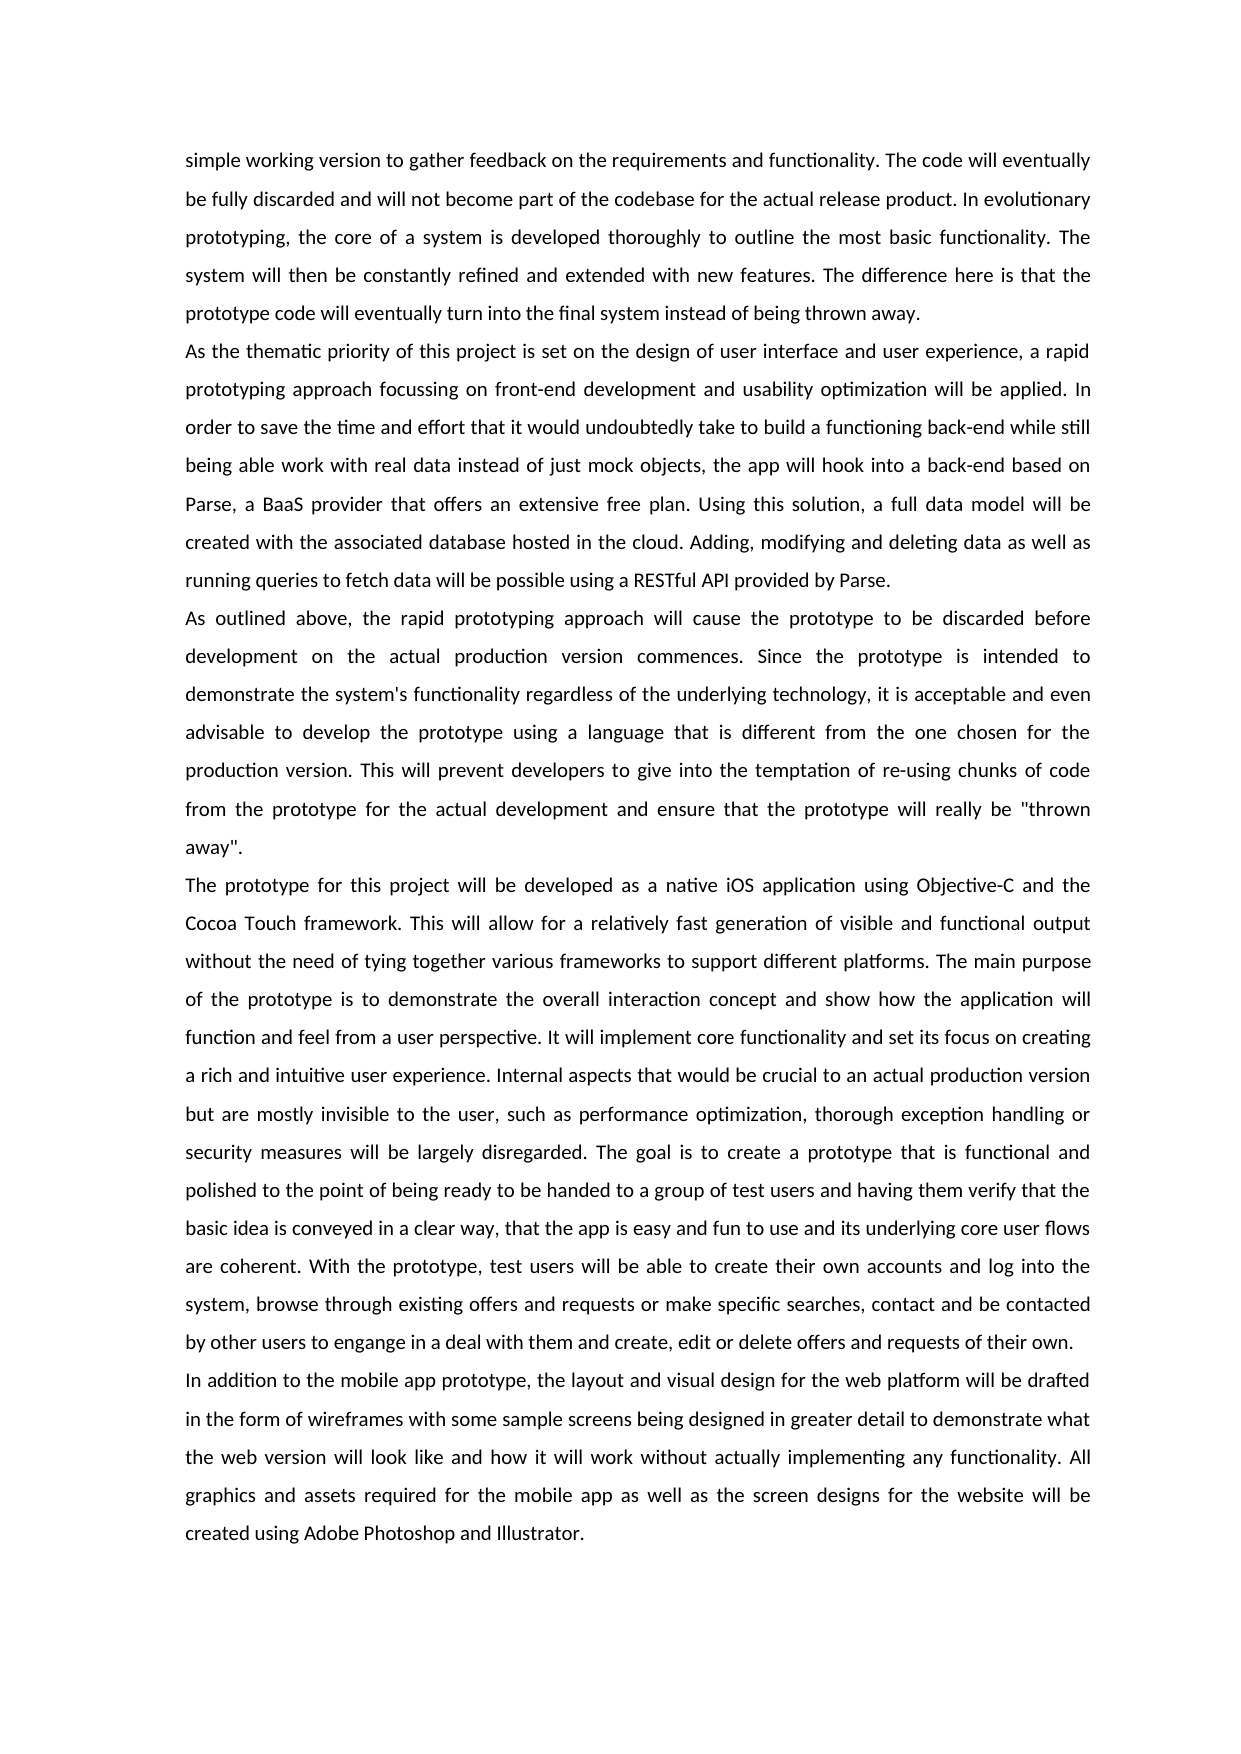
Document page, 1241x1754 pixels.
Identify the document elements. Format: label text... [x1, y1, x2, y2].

text The prototype for this project will be developed as a native iOS application using Objective-C and the Cocoa Touch framework. This will allow for a relatively fast generation of visible and functional output without the need of tying together various frameworks to support different platforms. The main purpose of the prototype is to demonstrate the overall interaction concept and show how the application will function and feel from a user perspective. It will implement core functionality and set its focus on creating a rich and intuitive user experience. Internal aspects that would be crucial to an actual production version but are mostly invisible to the user, such as performance optimization, thorough exception handling or security measures will be largely disregarded. The goal is to create a prototype that is functional and polished to the point of being ready to be handed to a group of test users and having them verify that the basic idea is conveyed in a clear way, that the app is easy and fun to use and its underlying core user flows are coherent. With the prototype, test users will be able to create their own accounts and log into the system, browse through existing offers and requests or make specific searches, contact and be contacted by other users to engange in a deal with them and create, edit or delete offers and requests of their own. [185, 872, 1093, 1355]
text In addition to the mobile app prototype, the layout and visual design for the web platform will be drafted in the form of wireframes with some sample screens being designed in greater detail to demonstrate what the web version will look like and how it will work without actually implementing any functionality. All graphics and assets required for the mobile app as well as the screen designs for the website will be created using Adobe Photoshop and Illustrator. [185, 1368, 1093, 1546]
text As the thematic priority of this project is set on the design of user interface and user experience, a rapid prototyping approach focussing on front-end development and usability optimization will be applied. In order to save the time and effort that it would undoubtedly take to build a functioning back-end while still being able work with real data instead of just mock objects, the app will hook into a back-end based on Parse, a BaaS provider that offers an extensive free plan. Using this solution, a full data model will be created with the associated database hosted in the cloud. Adding, modifying and deleting data as well as running queries to fetch data will be possible using a RESTful API provided by Parse. [185, 338, 1093, 592]
text As outlined above, the rapid prototyping approach will cause the prototype to be discarded before development on the actual production version commences. Since the prototype is intended to demonstrate the system's functionality regardless of the underlying technology, it is acceptable and even advisable to develop the prototype using a language that is different from the one chosen for the production version. This will prevent developers to give into the temptation of re-using chunks of code from the prototype for the actual development and ensure that the prototype will really be "thrown away". [185, 605, 1093, 859]
